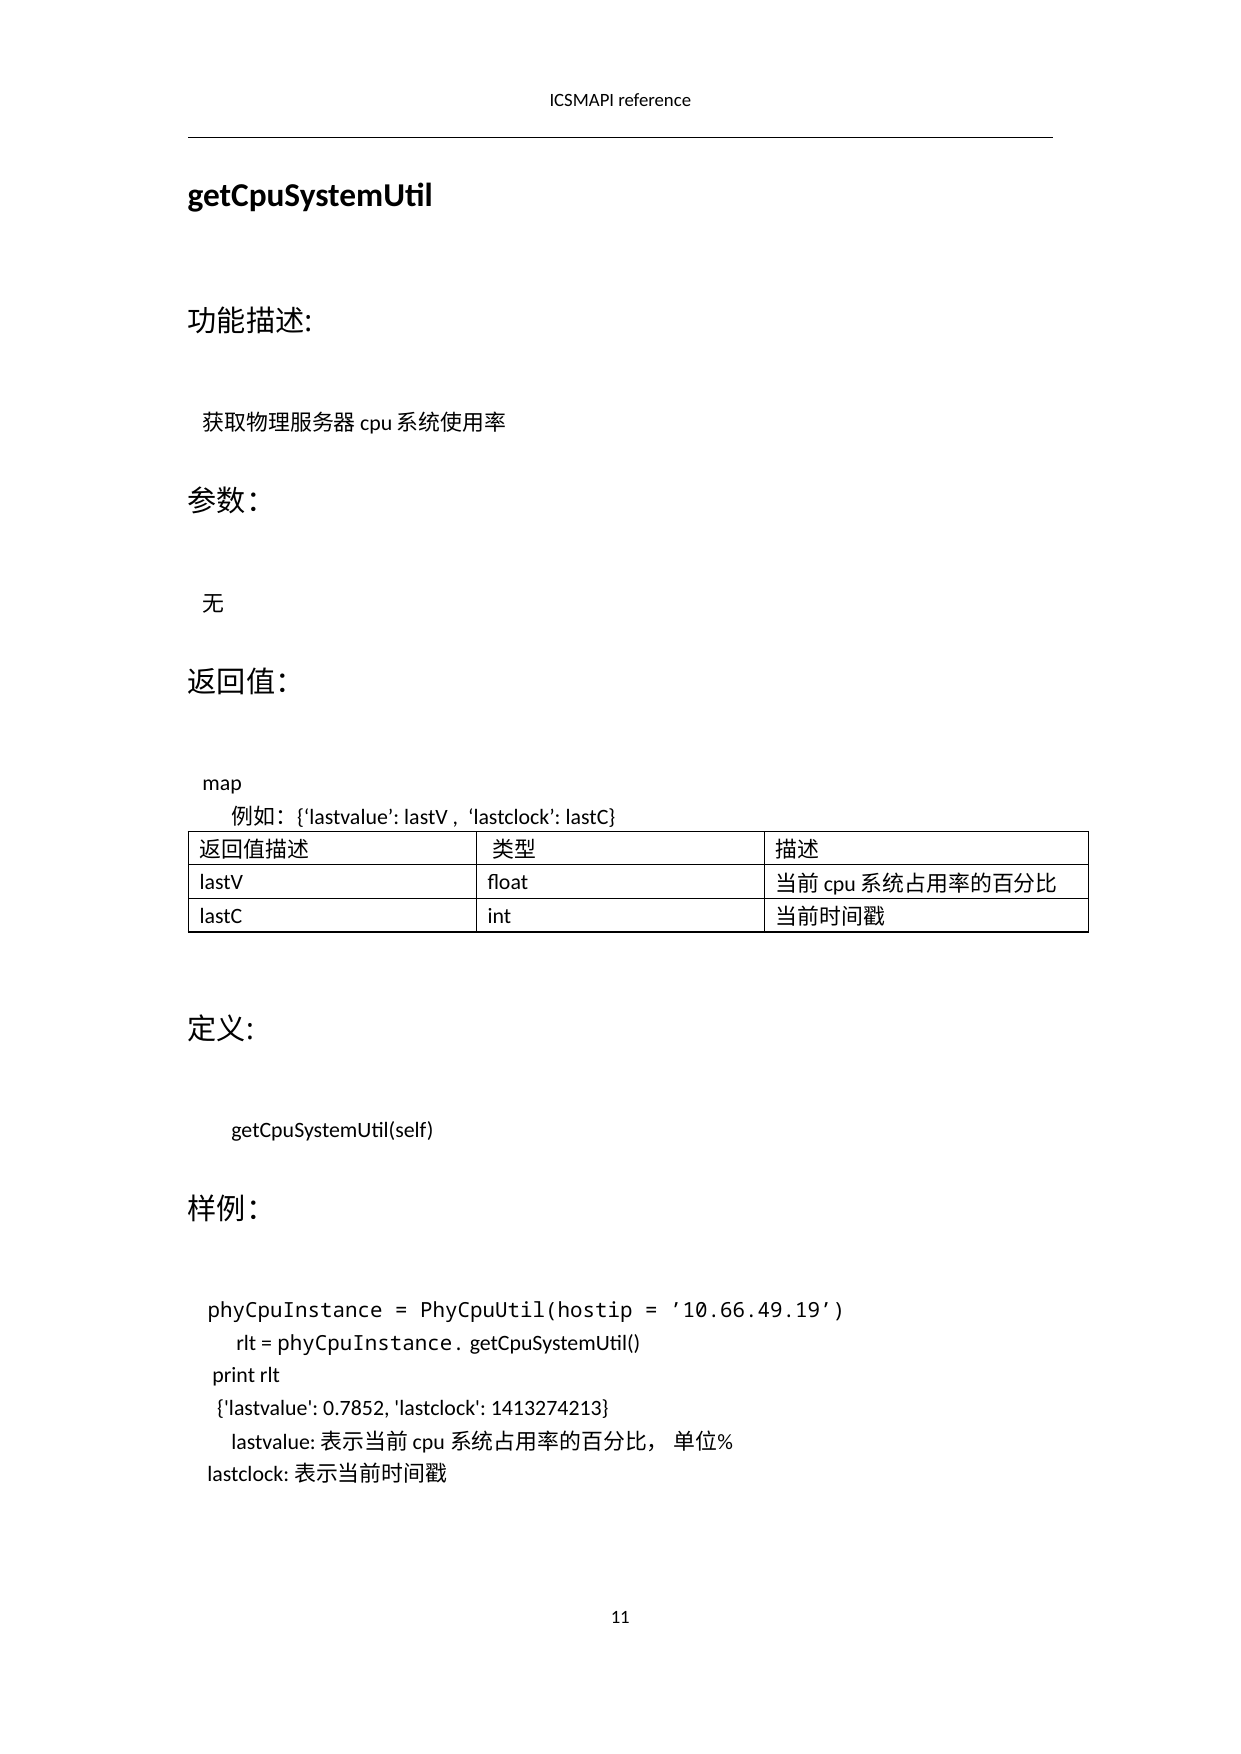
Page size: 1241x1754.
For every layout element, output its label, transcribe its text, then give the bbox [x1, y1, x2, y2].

subtitle 定义: [187, 994, 1053, 1059]
table_cell 当前时间戳 [765, 899, 1088, 931]
text rlt = phyCpuInstance. getCpuSystemUtil() [187, 1326, 1053, 1358]
subtitle getCpuSystemUtil [187, 162, 1053, 227]
text print rlt [187, 1358, 1053, 1391]
table_cell lastC [189, 899, 476, 931]
text 无 [187, 585, 1053, 618]
table_header 描述 [765, 832, 1088, 864]
text map [187, 766, 1053, 798]
text lastclock: 表示当前时间戳 [187, 1456, 1053, 1488]
text phyCpuInstance = PhyCpuUtil(hostip = ’10.66.49.19’) [187, 1293, 1053, 1326]
table_header 类型 [477, 832, 764, 864]
subtitle 功能描述: [187, 286, 1053, 351]
subtitle 参数： [187, 466, 1053, 531]
text 例如：{‘lastvalue’: lastV , ‘lastclock’: lastC} [187, 798, 1053, 831]
subtitle 返回值： [187, 647, 1053, 712]
table_header 返回值描述 [189, 832, 476, 864]
text 获取物理服务器cpu系统使用率 [187, 405, 1053, 437]
table_cell lastV [189, 865, 476, 898]
subtitle 样例： [187, 1174, 1053, 1239]
text lastvalue: 表示当前cpu 系统占用率的百分比， 单位% [187, 1423, 1053, 1456]
text {'lastvalue': 0.7852, 'lastclock': 1413274213} [187, 1391, 1053, 1423]
table_cell float [477, 865, 764, 898]
table_cell 当前cpu 系统占用率的百分比 [765, 865, 1088, 898]
table_cell int [477, 899, 764, 931]
text getCpuSystemUtil(self) [187, 1113, 1053, 1145]
